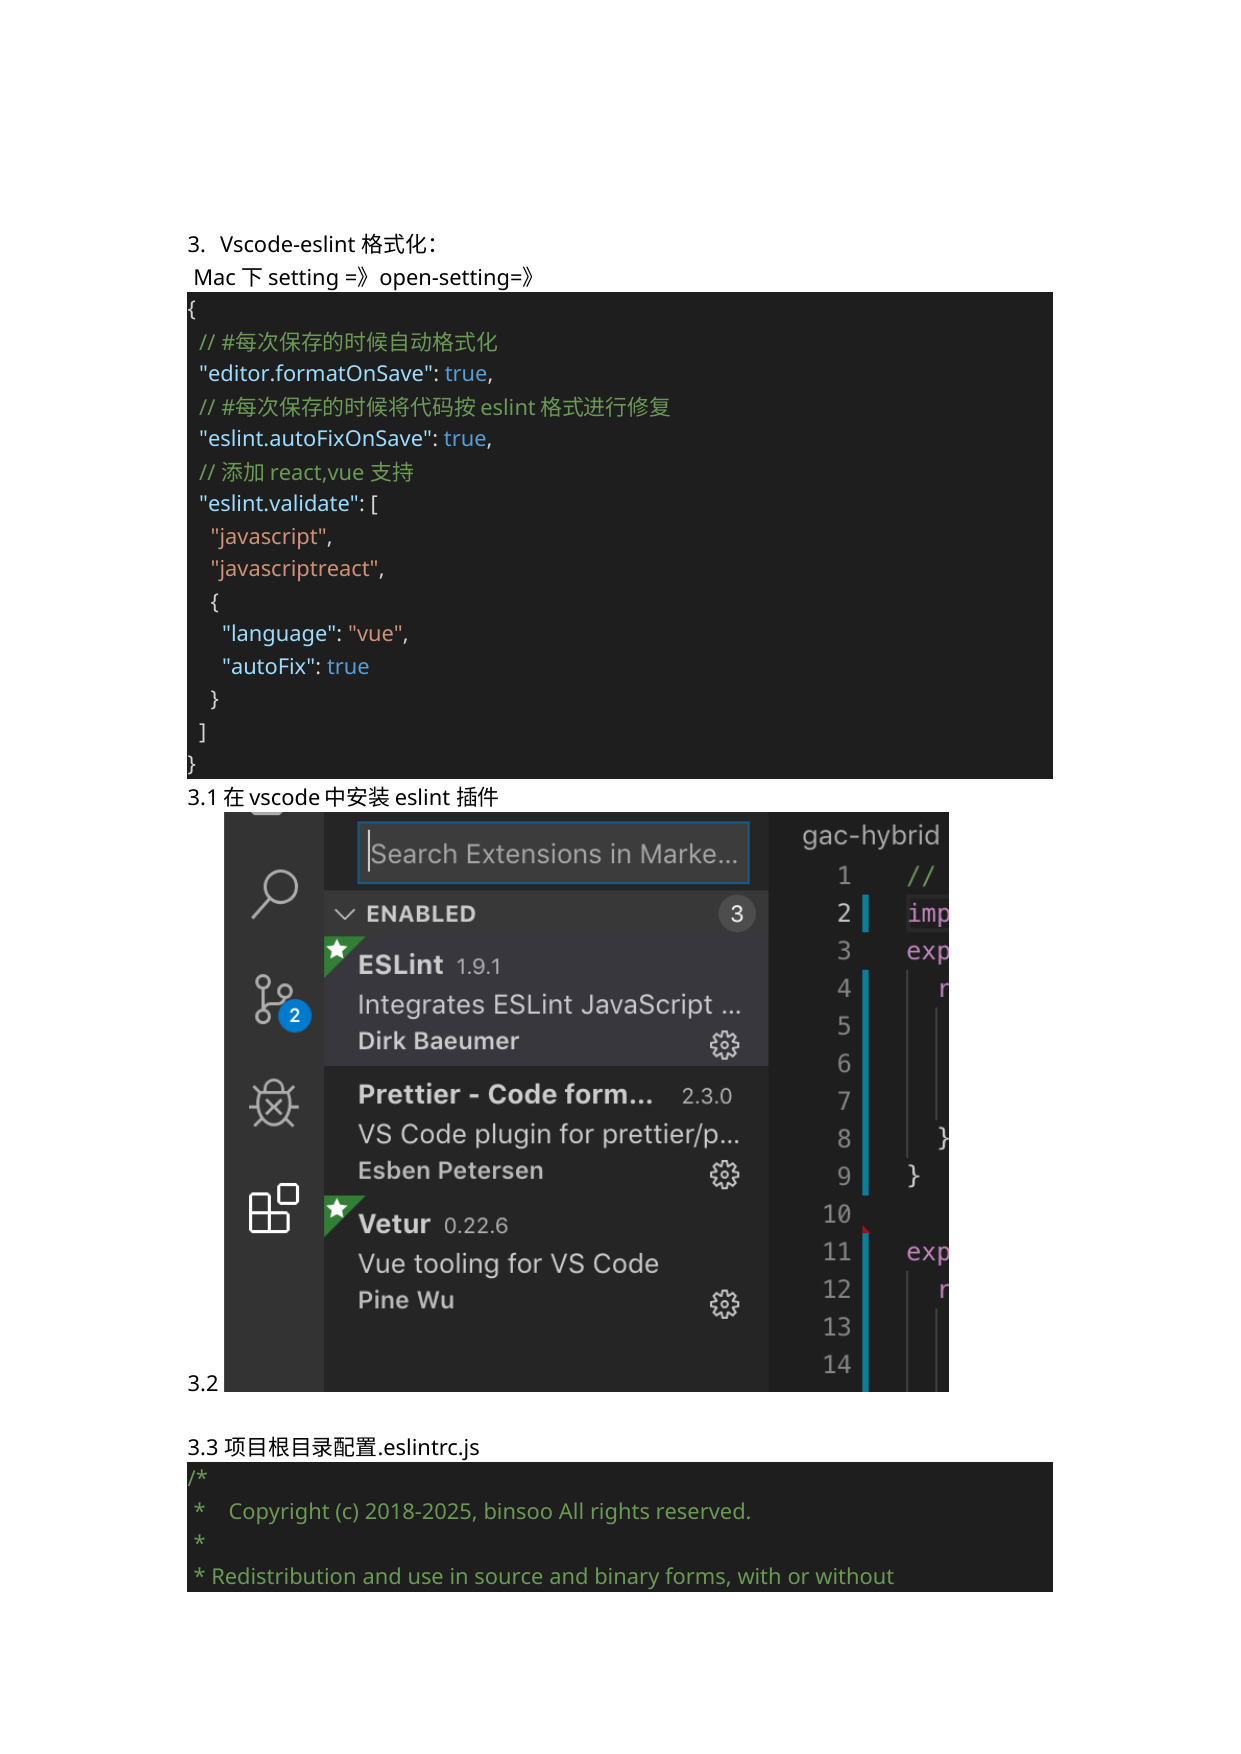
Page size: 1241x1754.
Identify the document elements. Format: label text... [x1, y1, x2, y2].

text // #每次保存的时候将代码按eslint格式进行修复 [187, 389, 1053, 422]
text } [187, 747, 1053, 779]
text // 添加 react,vue 支持 [187, 454, 1053, 487]
list 3.3 项目根目录配置.eslintrc.js [187, 1429, 1053, 1462]
text "javascript", [187, 519, 1053, 552]
text * [187, 1527, 1053, 1559]
text "eslint.autoFixOnSave": true, [187, 422, 1053, 454]
text /* [187, 1462, 1053, 1494]
text "eslint.validate": [ [187, 487, 1053, 519]
text "autoFix": true [187, 649, 1053, 682]
text { [187, 292, 1053, 324]
text ] [187, 714, 1053, 747]
text * Redistribution and use in source and binary forms, with or without [187, 1559, 1053, 1592]
text "editor.formatOnSave": true, [187, 357, 1053, 389]
text // #每次保存的时候自动格式化 [187, 324, 1053, 357]
text } [187, 682, 1053, 714]
text * Copyright (c) 2018-2025, binsoo All rights reserved. [187, 1494, 1053, 1527]
picture [224, 812, 949, 1392]
list Vscode-eslint 格式化： [187, 227, 1053, 259]
list 1在vscode中安装eslint 插件 [187, 779, 1053, 812]
text "language": "vue", [187, 617, 1053, 649]
text "javascriptreact", [187, 552, 1053, 584]
list Mac 下setting =》open-setting=》 [187, 259, 1053, 292]
text { [187, 584, 1053, 617]
